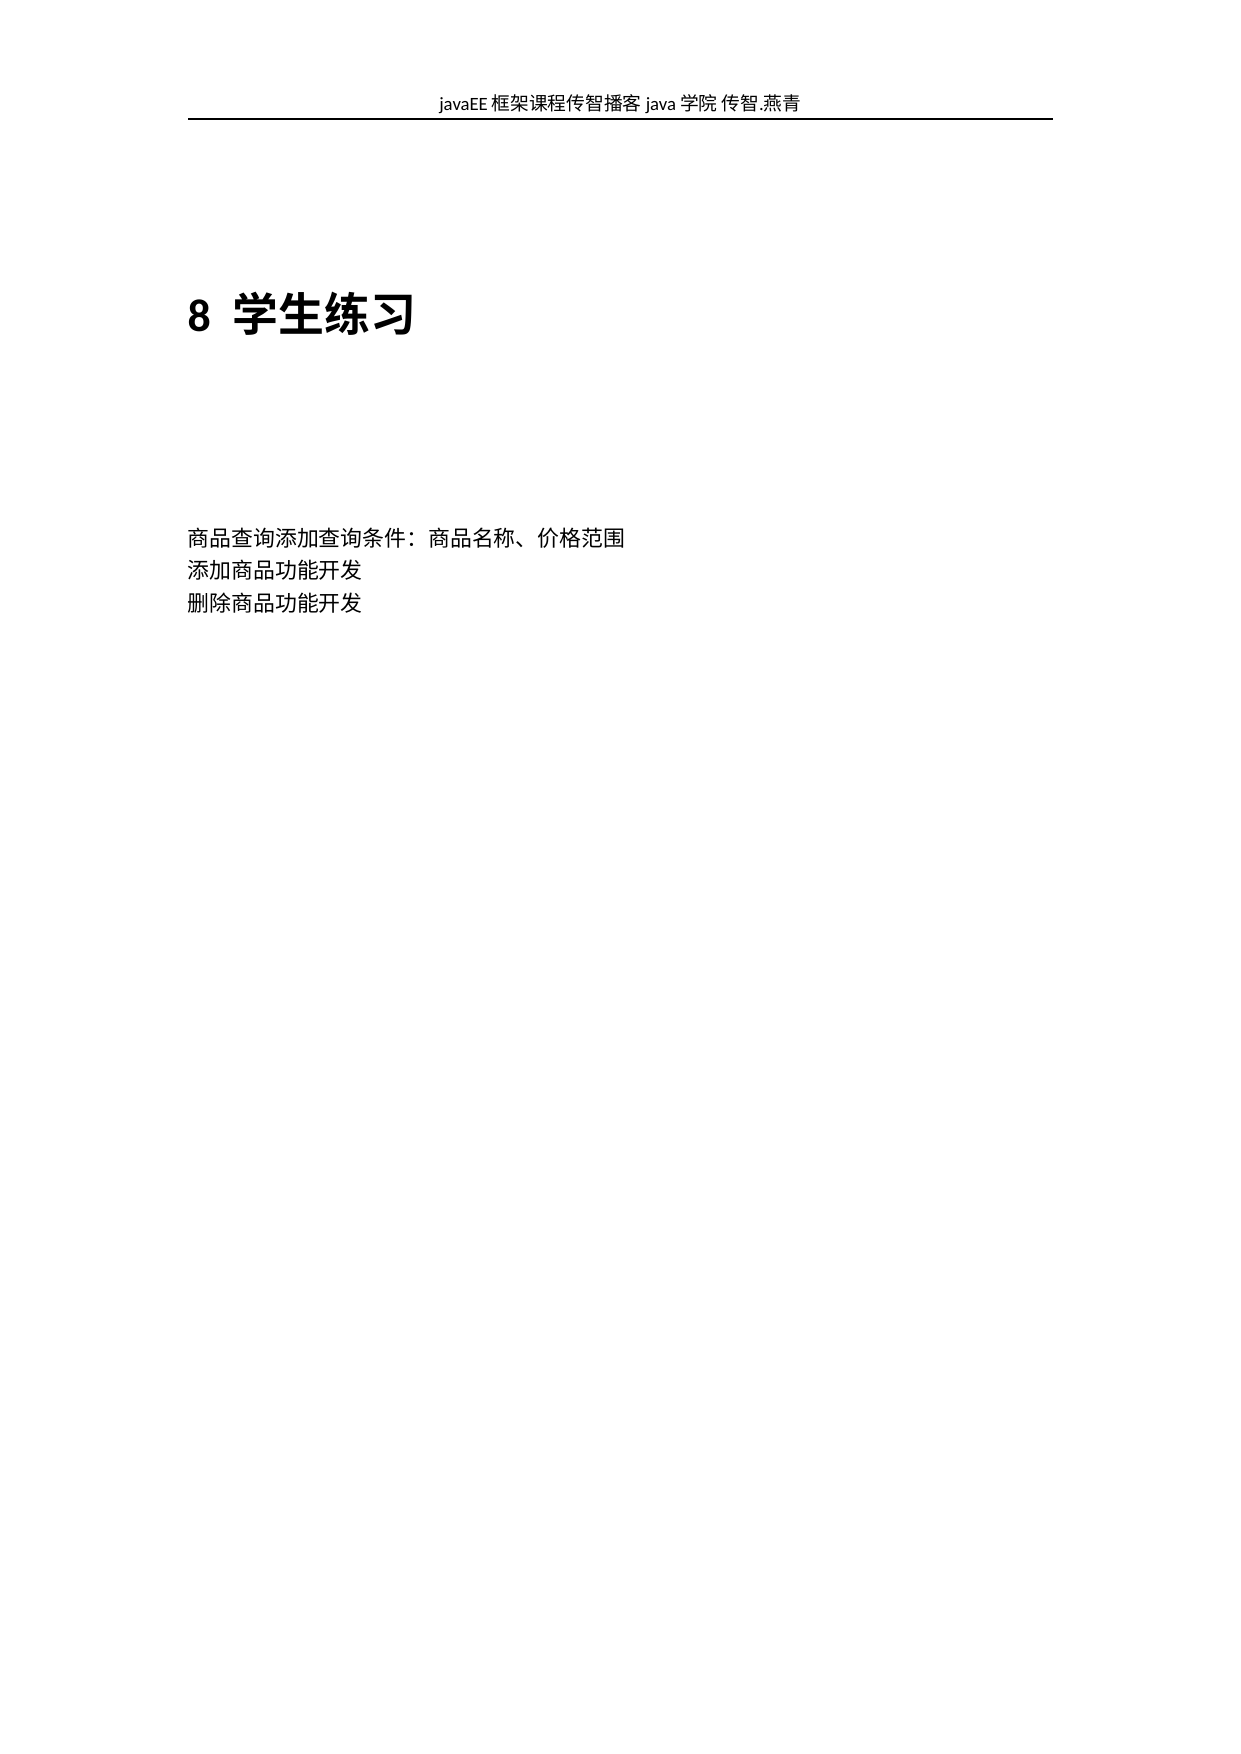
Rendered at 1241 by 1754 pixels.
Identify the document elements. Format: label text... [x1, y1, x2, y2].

text 添加商品功能开发 [187, 553, 1053, 585]
subtitle 学生练习 [187, 262, 1053, 360]
text 删除商品功能开发 [187, 585, 1053, 618]
text 商品查询添加查询条件：商品名称、价格范围 [187, 520, 1053, 553]
